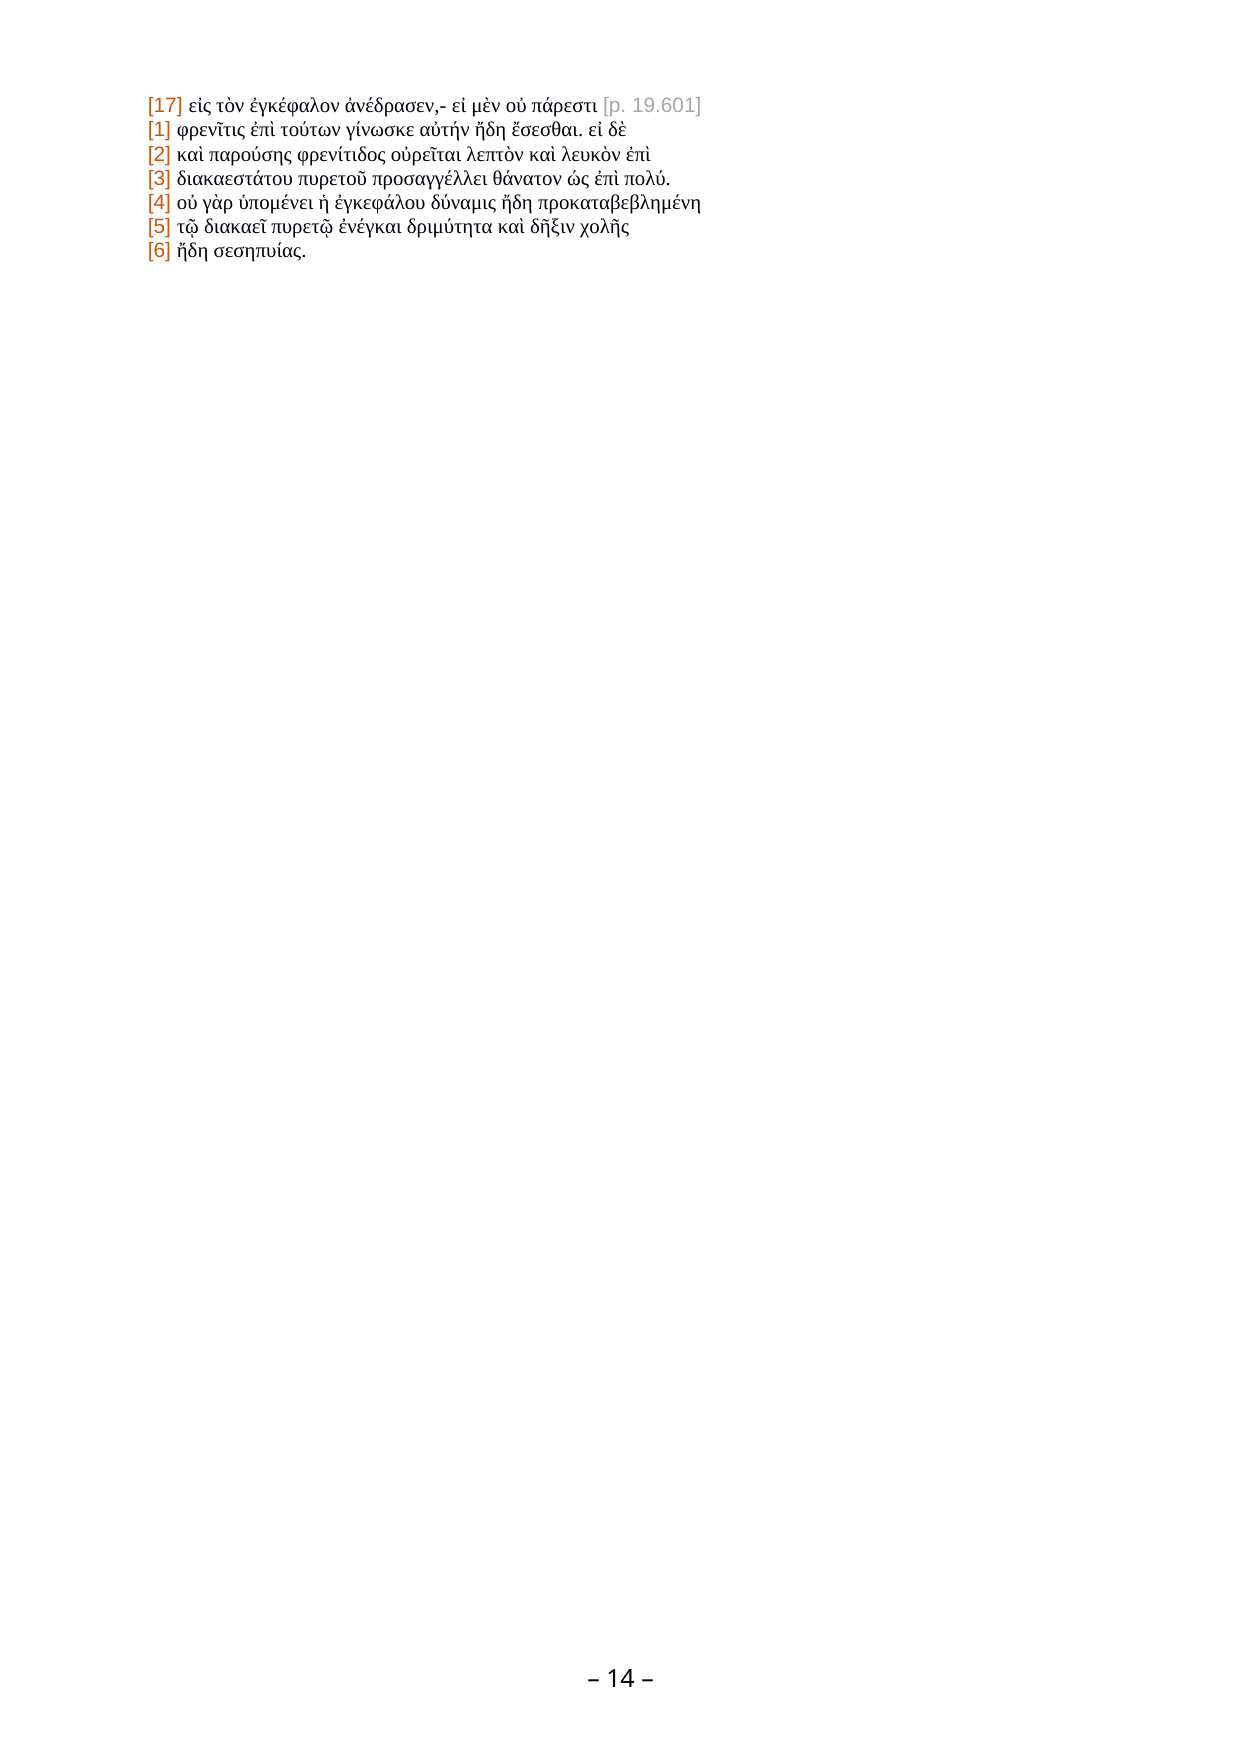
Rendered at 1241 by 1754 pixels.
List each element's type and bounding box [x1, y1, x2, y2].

text [148, 93, 1092, 262]
